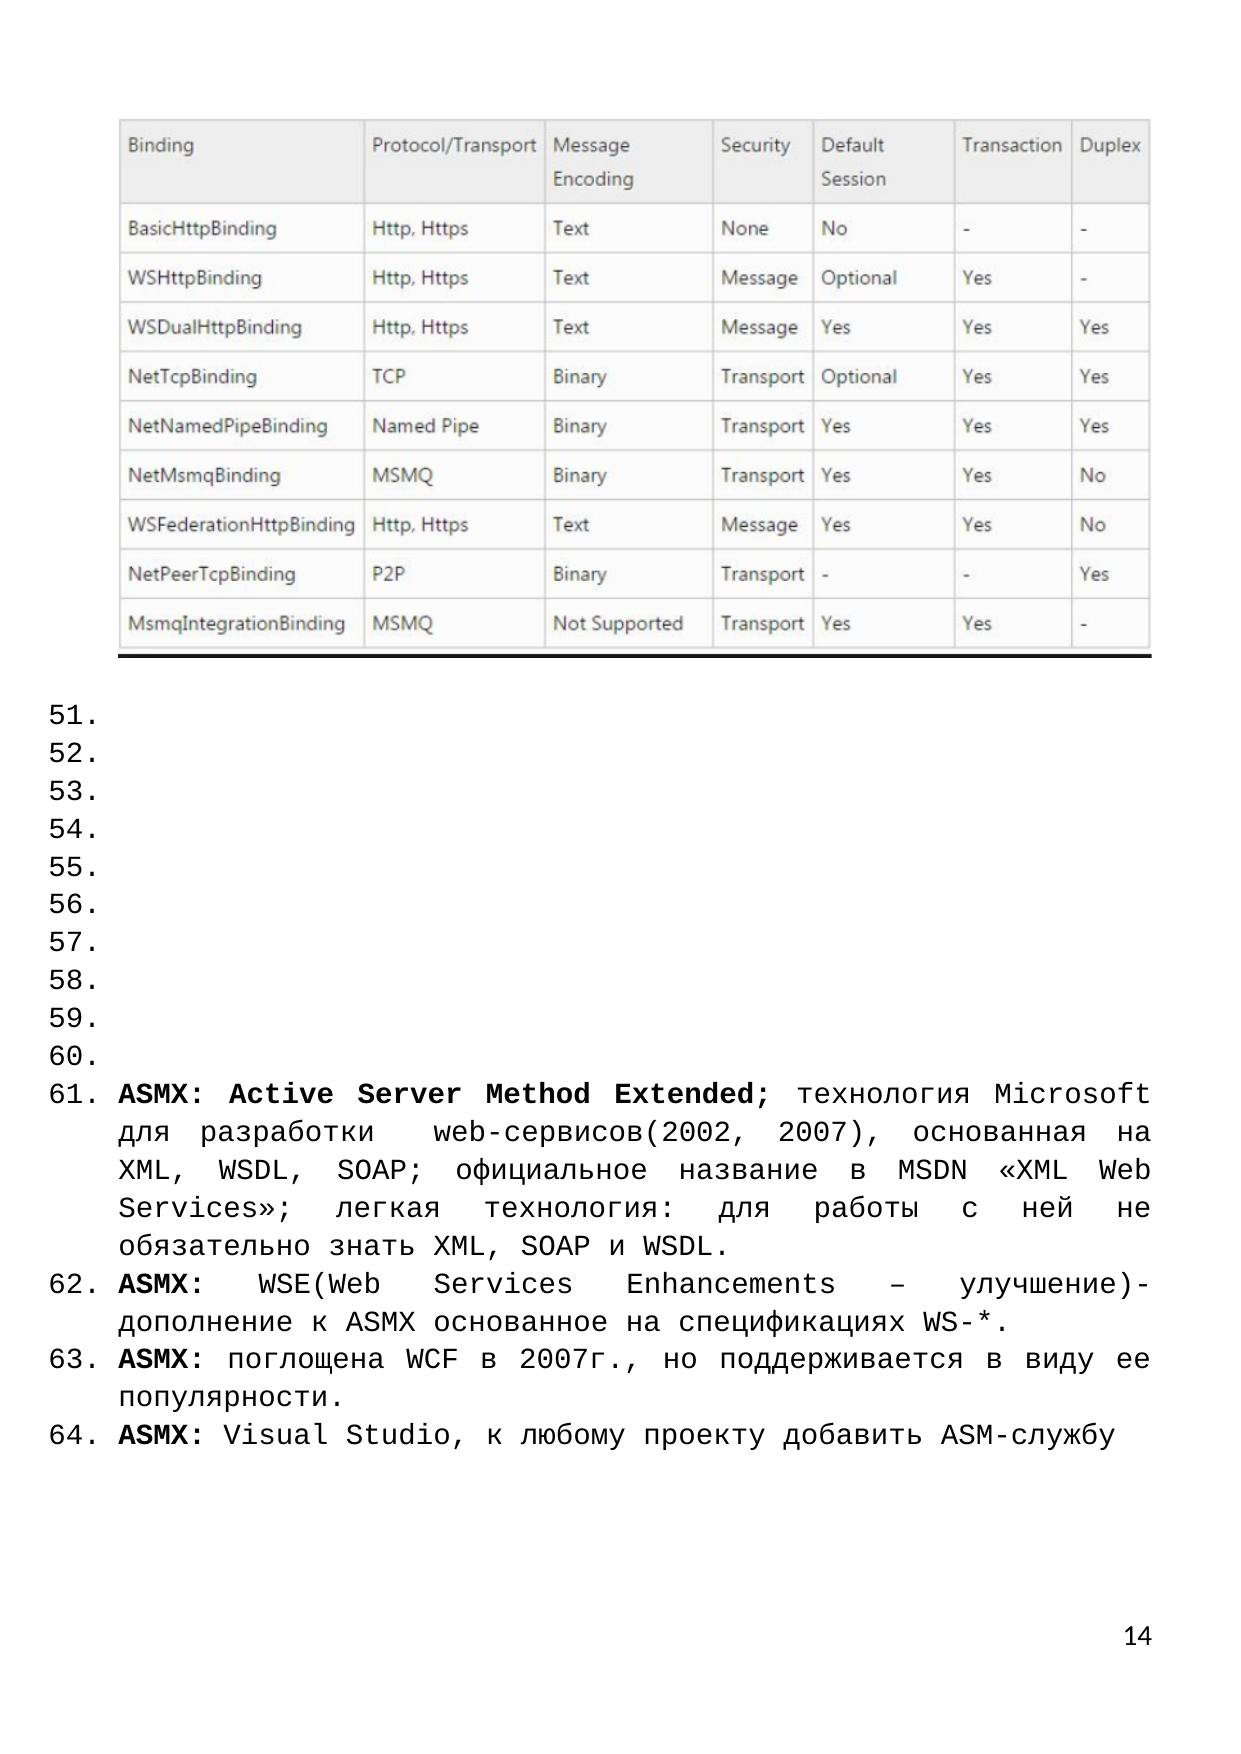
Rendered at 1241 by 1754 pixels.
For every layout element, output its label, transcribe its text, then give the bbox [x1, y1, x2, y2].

list ASMX: Active Server Method Extended; технология Microsoft для разработки web-сервисов(2002, 2007), основанная на XML, WSDL, SOAP; официальное название в MSDN «XML Web Services»; легкая технология: для работы с ней не обязательно знать XML, SOAP и WSDL. [118, 1079, 1152, 1264]
list ASMX: поглощена WCF в 2007г., но поддерживается в виду ее популярности. [118, 1344, 1152, 1416]
list ASMX: WSE(Web Services Enhancements – улучшение)- дополнение к ASMX основанное на спецификациях WS-*. [118, 1269, 1152, 1340]
list ASMX: Visual Studio, к любому проекту добавить ASM-службу [118, 1420, 1152, 1453]
picture [118, 118, 1152, 658]
